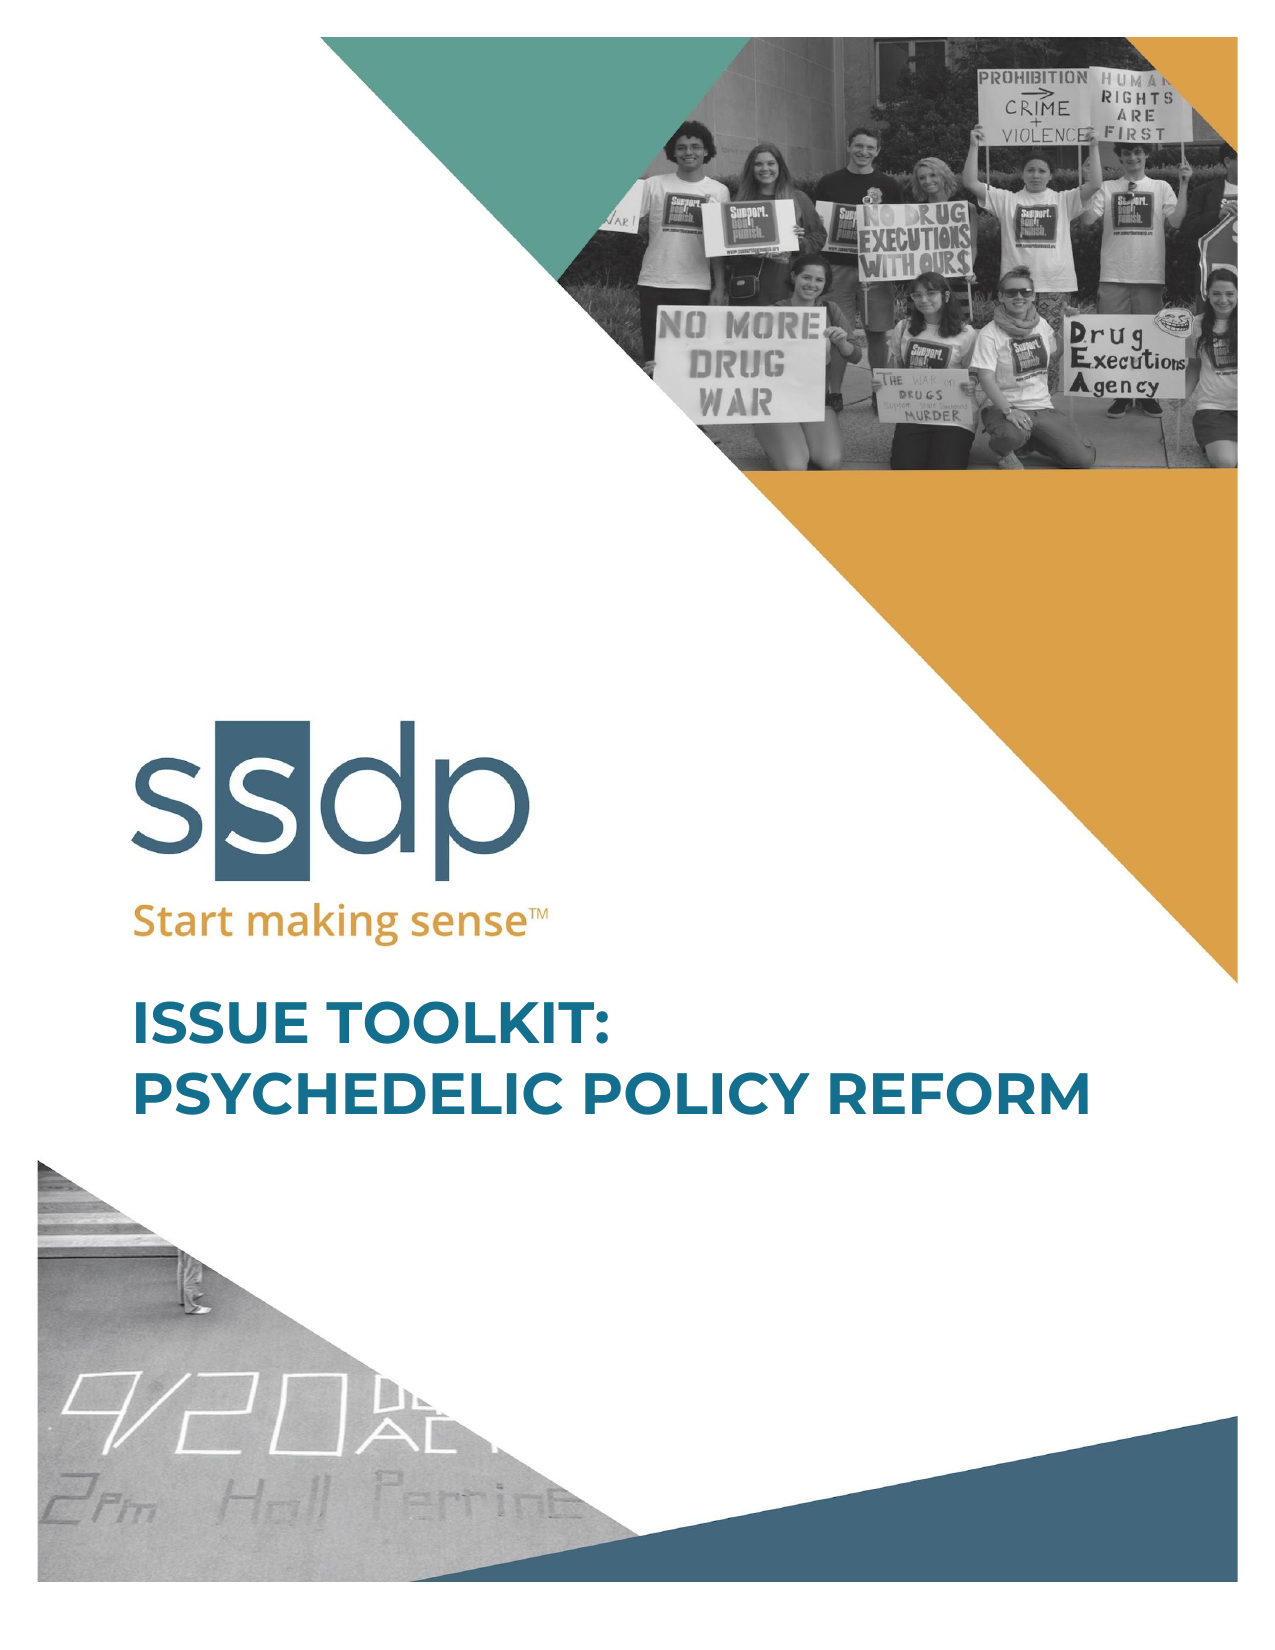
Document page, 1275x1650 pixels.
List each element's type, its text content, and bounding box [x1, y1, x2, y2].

picture [37, 1158, 1238, 1582]
picture [37, 37, 1238, 984]
title PSYCHEDELIC POLICY REFORM [112, 1058, 1237, 1129]
title ISSUE TOOLKIT: [112, 987, 1237, 1058]
